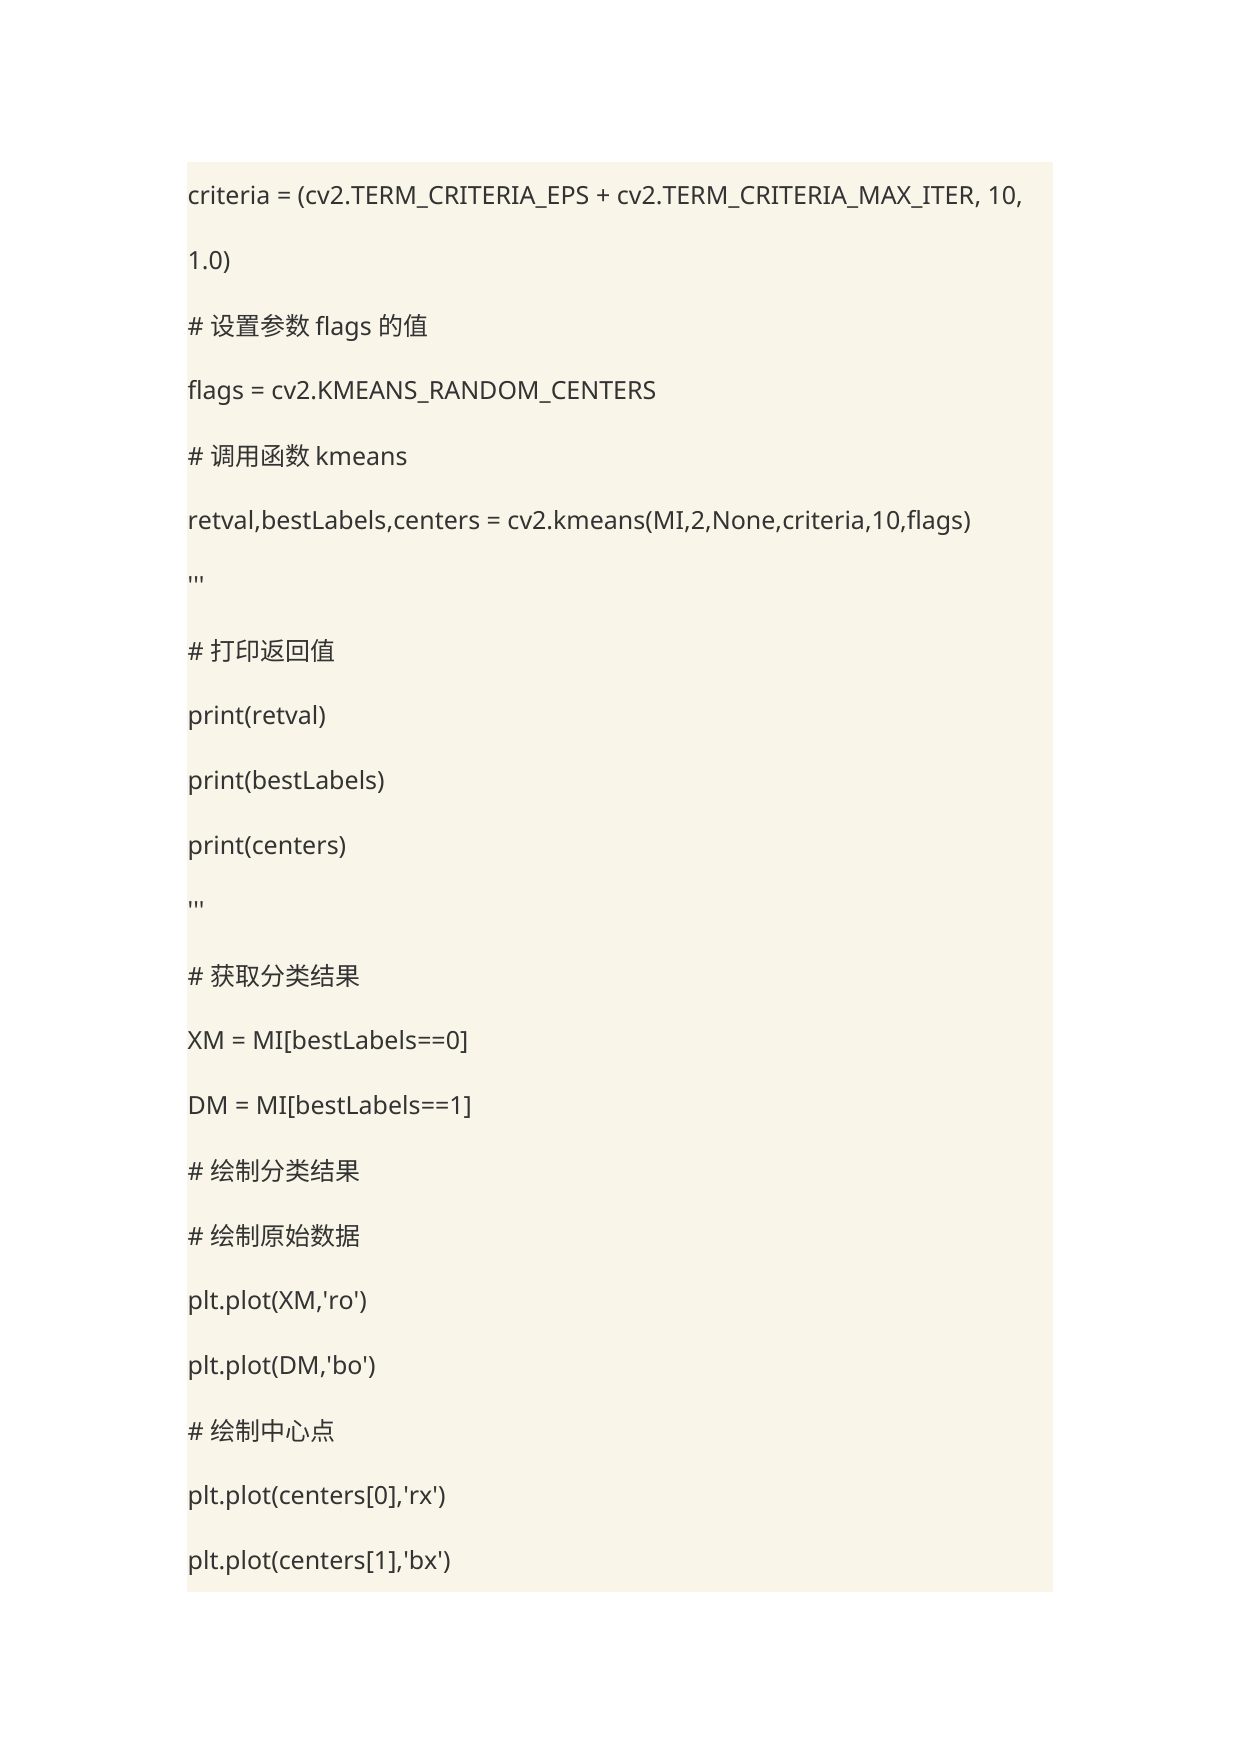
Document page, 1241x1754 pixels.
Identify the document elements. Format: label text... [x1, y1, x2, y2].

text criteria = (cv2.TERM_CRITERIA_EPS + cv2.TERM_CRITERIA_MAX_ITER, 10, 1.0) [187, 162, 1053, 292]
text ''' [187, 877, 1053, 942]
text # 调用函数kmeans [187, 422, 1053, 487]
text plt.plot(centers[1],'bx') [187, 1527, 1053, 1592]
text print(centers) [187, 812, 1053, 877]
text plt.plot(XM,'ro') [187, 1267, 1053, 1332]
text retval,bestLabels,centers = cv2.kmeans(MI,2,None,criteria,10,flags) [187, 487, 1053, 552]
text DM = MI[bestLabels==1] [187, 1072, 1053, 1137]
text print(retval) [187, 682, 1053, 747]
text # 绘制原始数据 [187, 1202, 1053, 1267]
text plt.plot(DM,'bo') [187, 1332, 1053, 1397]
text ''' [187, 552, 1053, 617]
text XM = MI[bestLabels==0] [187, 1007, 1053, 1072]
text # 绘制分类结果 [187, 1137, 1053, 1202]
text # 获取分类结果 [187, 942, 1053, 1007]
text print(bestLabels) [187, 747, 1053, 812]
text flags = cv2.KMEANS_RANDOM_CENTERS [187, 357, 1053, 422]
text plt.plot(centers[0],'rx') [187, 1462, 1053, 1527]
text # 打印返回值 [187, 617, 1053, 682]
text # 绘制中心点 [187, 1397, 1053, 1462]
text # 设置参数flags 的值 [187, 292, 1053, 357]
